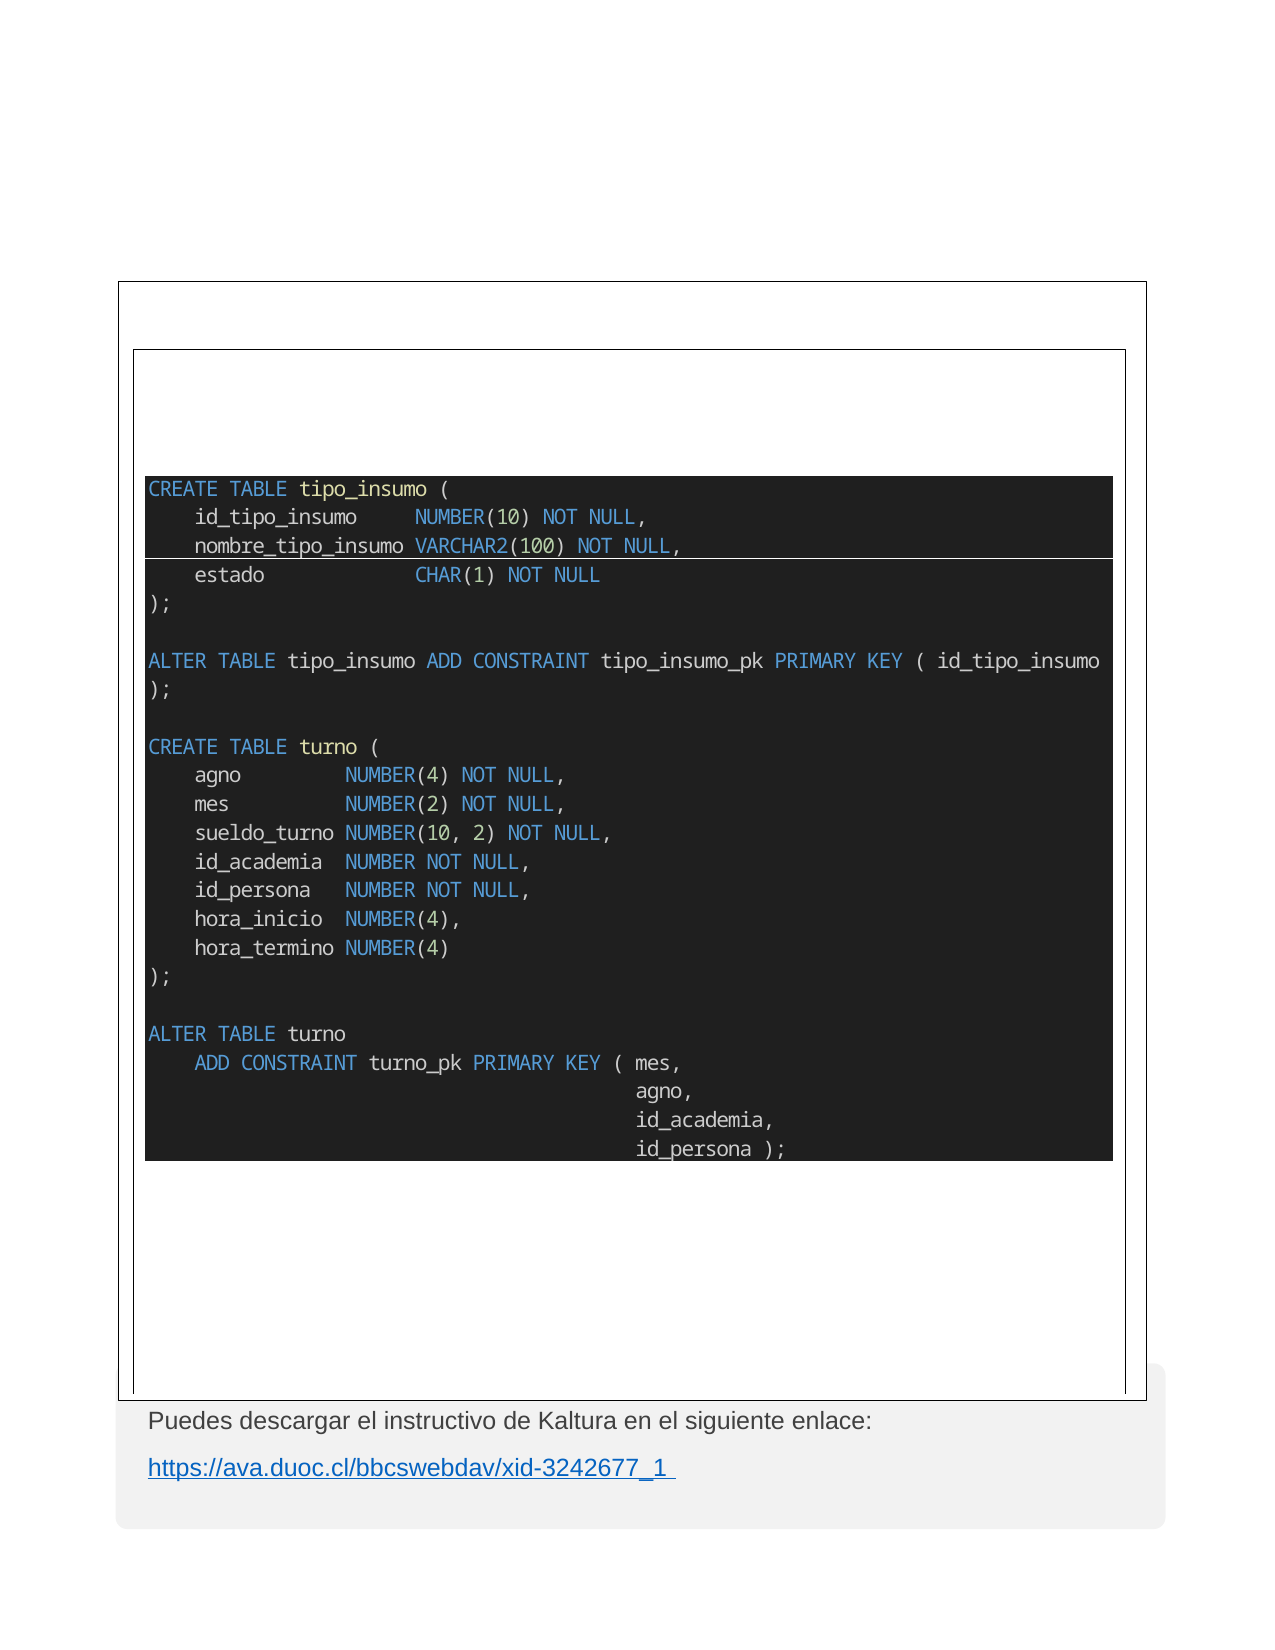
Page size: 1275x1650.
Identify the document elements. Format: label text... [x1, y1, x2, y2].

text Puedes descargar el instructivo de Kaltura en el siguiente enlace: https://ava.duoc.cl/bbcswebdav/xid-3242677_1 [148, 1406, 1122, 1482]
